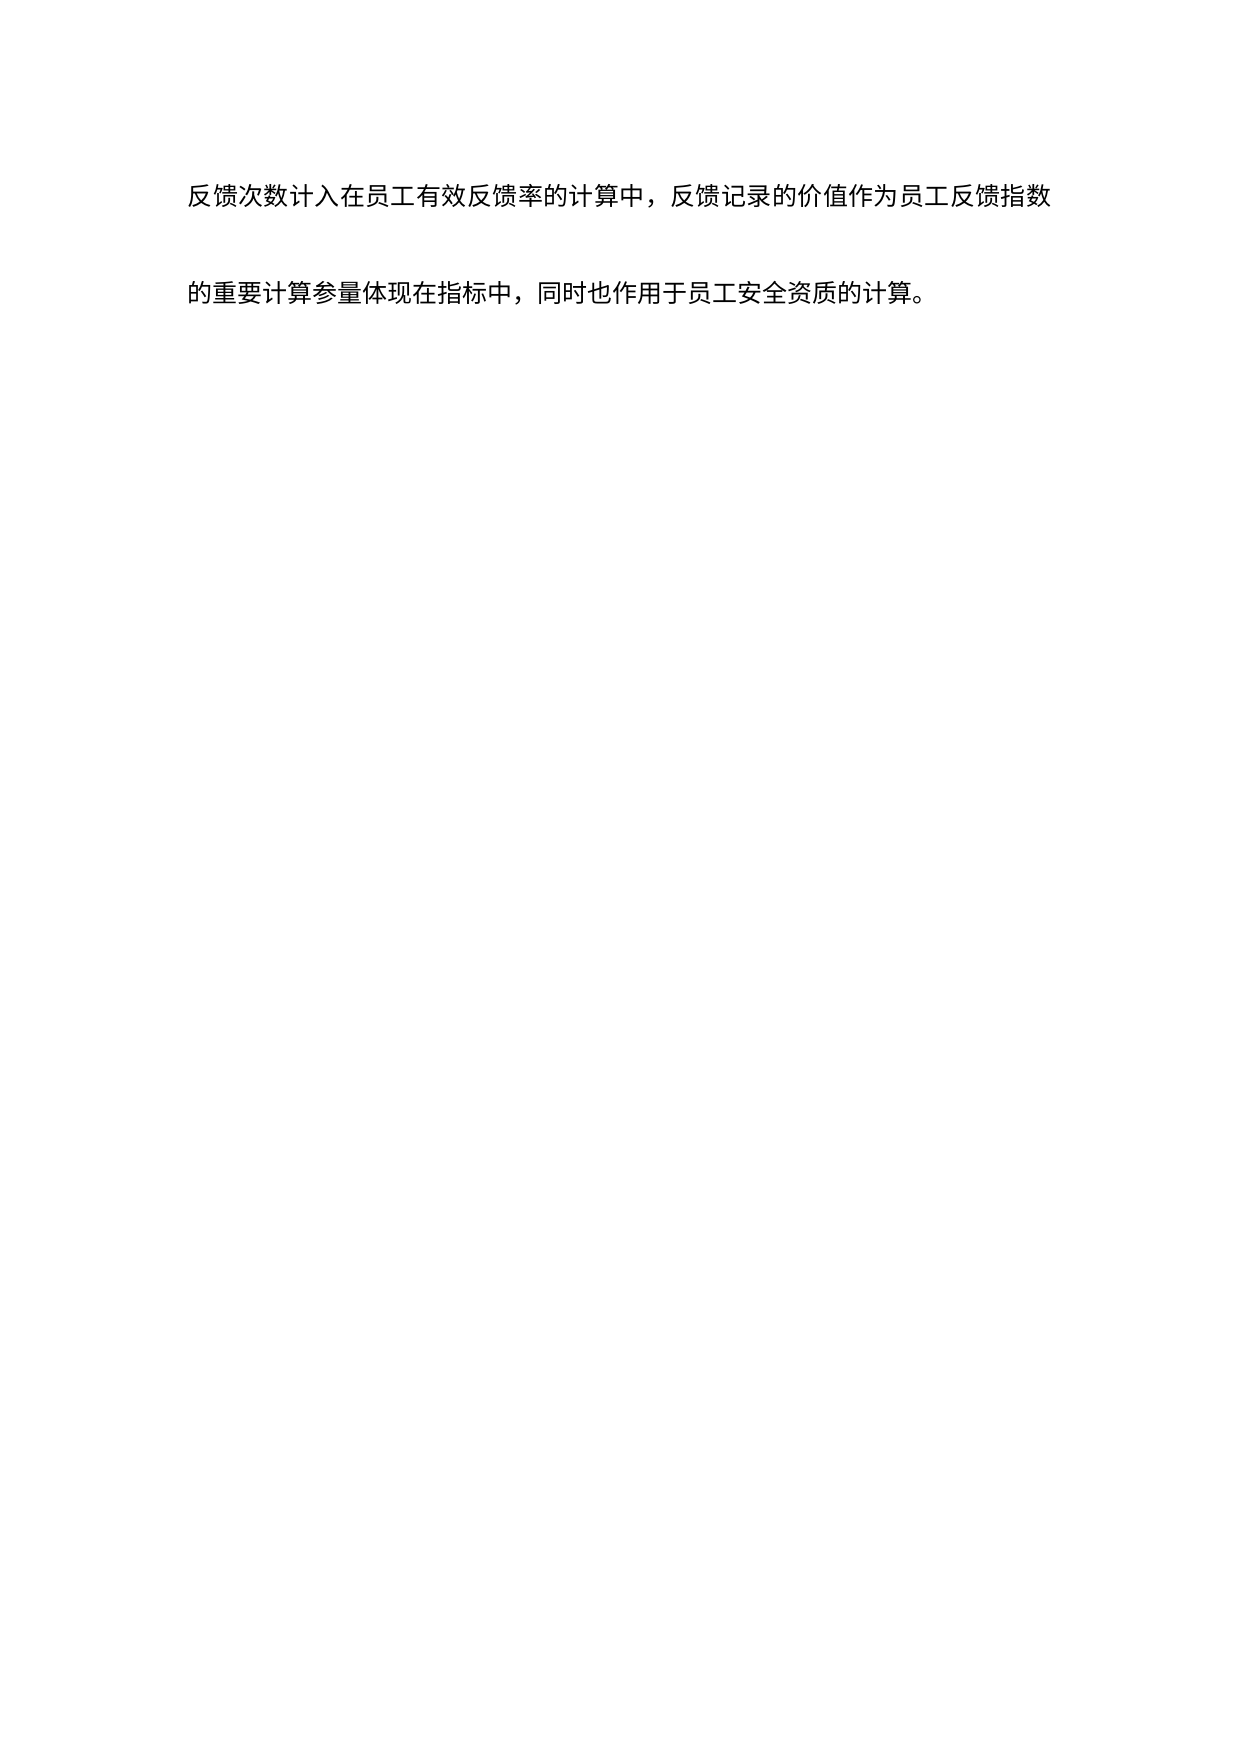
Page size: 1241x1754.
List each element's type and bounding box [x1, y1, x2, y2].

text [187, 162, 1053, 324]
